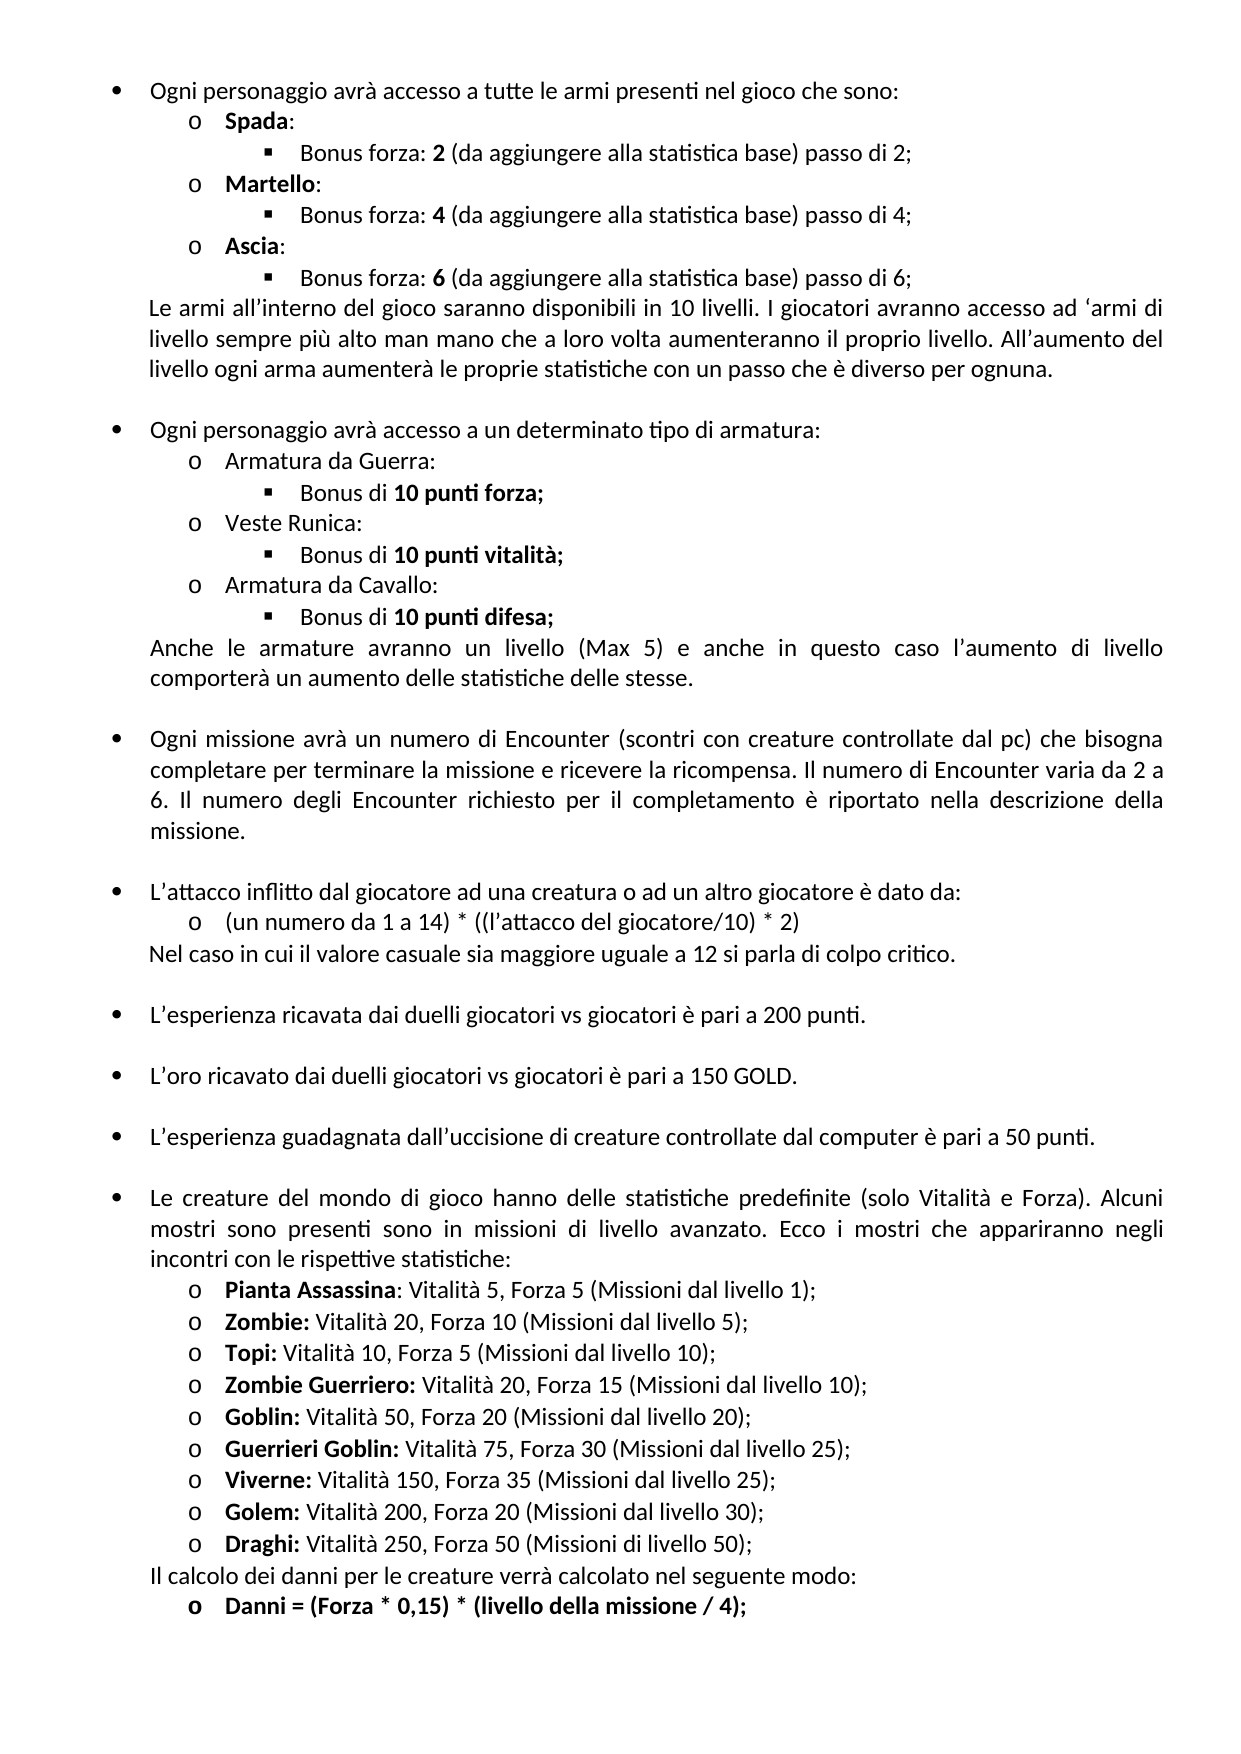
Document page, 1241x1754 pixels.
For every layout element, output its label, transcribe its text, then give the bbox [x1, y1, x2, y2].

list Veste Runica: [187, 507, 1165, 539]
list Goblin: Vitalità 50, Forza 20 (Missioni dal livello 20); [187, 1401, 1165, 1433]
list Ogni personaggio avrà accesso a tutte le armi presenti nel gioco che sono: [112, 75, 1165, 106]
list Ogni missione avrà un numero di Encounter (scontri con creature controllate dal pc) che bisogna completare per terminare la missione e ricevere la ricompensa. Il numero di Encounter varia da 2 a 6. Il numero degli Encounter richiesto per il completamento è riportato nella descrizione della missione. [112, 723, 1165, 846]
list (un numero da 1 a 14) * ((l’attacco del giocatore/10) * 2) [187, 907, 1165, 938]
list Bonus di 10 punti vitalità; [262, 539, 1165, 569]
list L’esperienza ricavata dai duelli giocatori vs giocatori è pari a 200 punti. [112, 999, 1165, 1030]
list Ascia: [187, 230, 1165, 262]
list Armatura da Cavallo: [187, 569, 1165, 601]
list Martello: [187, 168, 1165, 199]
list Zombie Guerriero: Vitalità 20, Forza 15 (Missioni dal livello 10); [187, 1369, 1165, 1401]
list L’attacco inflitto dal giocatore ad una creatura o ad un altro giocatore è dato da: [112, 876, 1165, 907]
list Ogni personaggio avrà accesso a un determinato tipo di armatura: [112, 414, 1165, 445]
list Bonus di 10 punti forza; [262, 477, 1165, 507]
list Draghi: Vitalità 250, Forza 50 (Missioni di livello 50); [187, 1528, 1165, 1560]
list Zombie: Vitalità 20, Forza 10 (Missioni dal livello 5); [187, 1306, 1165, 1338]
list Golem: Vitalità 200, Forza 20 (Missioni dal livello 30); [187, 1496, 1165, 1528]
list Pianta Assassina: Vitalità 5, Forza 5 (Missioni dal livello 1); [187, 1274, 1165, 1306]
list Spada: [187, 106, 1165, 137]
list Topi: Vitalità 10, Forza 5 (Missioni dal livello 10); [187, 1338, 1165, 1369]
list Danni = (Forza * 0,15) * (livello della missione / 4); [187, 1591, 1165, 1622]
list L’oro ricavato dai duelli giocatori vs giocatori è pari a 150 GOLD. [112, 1060, 1165, 1091]
text Nel caso in cui il valore casuale sia maggiore uguale a 12 si parla di colpo critico. [149, 938, 1165, 969]
list Viverne: Vitalità 150, Forza 35 (Missioni dal livello 25); [187, 1465, 1165, 1496]
list Bonus forza: 2 (da aggiungere alla statistica base) passo di 2; [262, 137, 1165, 168]
list Il calcolo dei danni per le creature verrà calcolato nel seguente modo: [150, 1560, 1165, 1591]
list Anche le armature avranno un livello (Max 5) e anche in questo caso l’aumento di livello comporterà un aumento delle statistiche delle stesse. [150, 632, 1165, 693]
list Le creature del mondo di gioco hanno delle statistiche predefinite (solo Vitalità e Forza). Alcuni mostri sono presenti sono in missioni di livello avanzato. Ecco i mostri che appariranno negli incontri con le rispettive statistiche: [112, 1182, 1165, 1274]
list Armatura da Guerra: [187, 445, 1165, 477]
list Bonus forza: 4 (da aggiungere alla statistica base) passo di 4; [262, 199, 1165, 230]
text Le armi all’interno del gioco saranno disponibili in 10 livelli. I giocatori avranno accesso ad ‘armi di livello sempre più alto man mano che a loro volta aumenteranno il proprio livello. All’aumento del livello ogni arma aumenterà le proprie statistiche con un passo che è diverso per ognuna. [149, 292, 1165, 384]
list Bonus di 10 punti difesa; [262, 601, 1165, 632]
list L’esperienza guadagnata dall’uccisione di creature controllate dal computer è pari a 50 punti. [112, 1121, 1165, 1152]
list Guerrieri Goblin: Vitalità 75, Forza 30 (Missioni dal livello 25); [187, 1433, 1165, 1465]
list Bonus forza: 6 (da aggiungere alla statistica base) passo di 6; [262, 262, 1165, 292]
